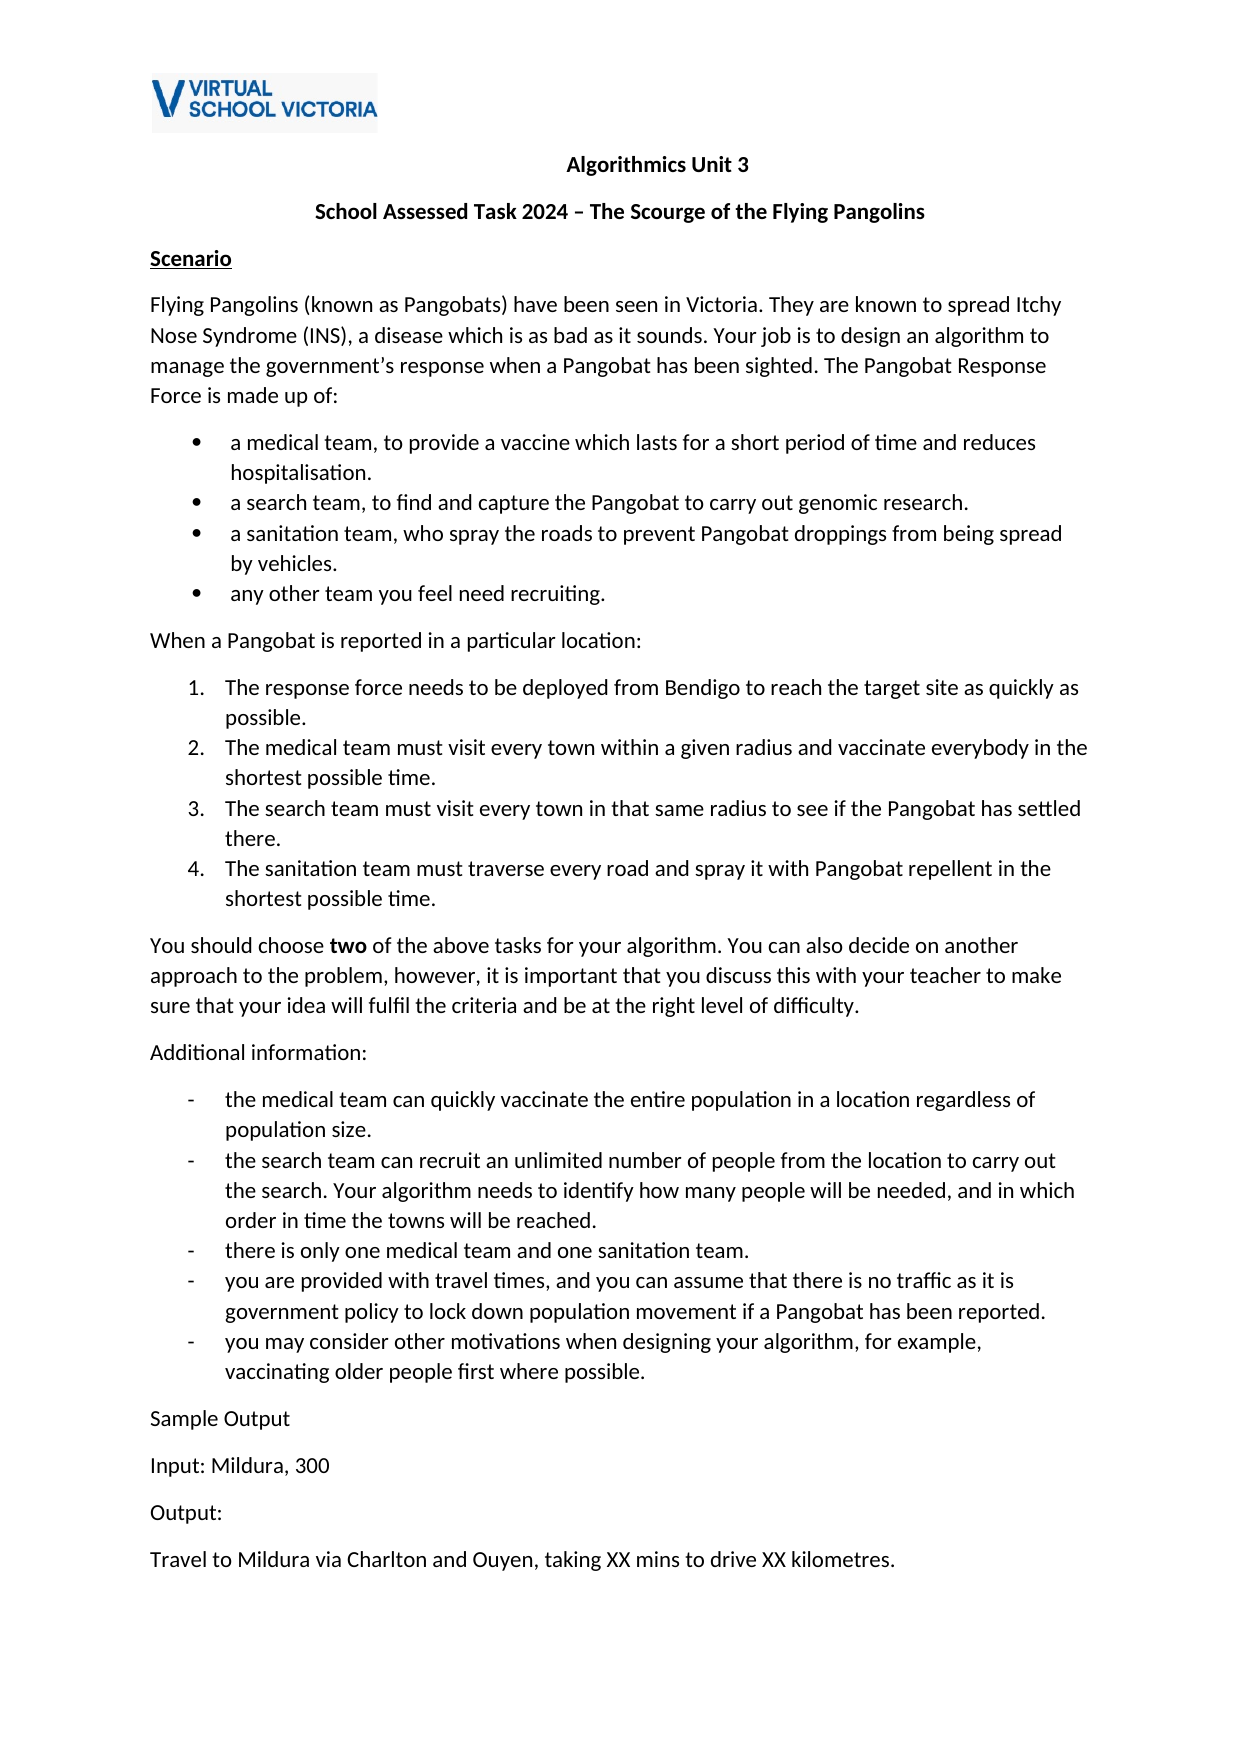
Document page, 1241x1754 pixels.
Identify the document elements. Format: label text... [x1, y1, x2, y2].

text Input: Mildura, 300 [150, 1451, 1090, 1479]
list The response force needs to be deployed from Bendigo to reach the target site as quickly as possible. [187, 673, 1090, 731]
text When a Pangobat is reported in a particular location: [150, 626, 1090, 654]
list The medical team must visit every town within a given radius and vaccinate everybody in the shortest possible time. [187, 733, 1090, 792]
list a search team, to find and capture the Pangobat to carry out genomic research. [193, 488, 1090, 517]
list any other team you feel need recruiting. [193, 579, 1090, 607]
list you are provided with travel times, and you can assume that there is no traffic as it is government policy to lock down population movement if a Pangobat has been reported. [187, 1267, 1090, 1325]
list the medical team can quickly vaccinate the entire population in a location regardless of population size. [187, 1085, 1090, 1144]
text You should choose two of the above tasks for your algorithm. You can also decide on another approach to the problem, however, it is important that you discuss this with your teacher to make sure that your idea will fulfil the criteria and be at the right level of difficulty. [150, 931, 1090, 1020]
picture [150, 73, 378, 133]
text Sample Output [150, 1404, 1090, 1432]
text Travel to Mildura via Charlton and Ouyen, taking XX mins to drive XX kilometres. [150, 1545, 1090, 1573]
list you may consider other motivations when designing your algorithm, for example, vaccinating older people first where possible. [187, 1327, 1090, 1385]
text Output: [150, 1498, 1090, 1526]
text Algorithmics Unit 3 [150, 150, 1090, 178]
list a medical team, to provide a vaccine which lasts for a short period of time and reduces hospitalisation. [193, 428, 1090, 486]
list a sanitation team, who spray the roads to prevent Pangobat droppings from being spread by vehicles. [193, 519, 1090, 577]
text Flying Pangolins (known as Pangobats) have been seen in Victoria. They are known to spread Itchy Nose Syndrome (INS), a disease which is as bad as it sounds. Your job is to design an algorithm to manage the government’s response when a Pangobat has been sighted. The Pangobat Response Force is made up of: [150, 291, 1090, 409]
list there is only one medical team and one sanitation team. [187, 1236, 1090, 1264]
list the search team can recruit an unlimited number of people from the location to carry out the search. Your algorithm needs to identify how many people will be needed, and in which order in time the towns will be reached. [187, 1146, 1090, 1234]
text Additional information: [150, 1038, 1090, 1067]
list The sanitation team must traverse every road and spray it with Pangobat repellent in the shortest possible time. [187, 854, 1090, 912]
list The search team must visit every town in that same radius to see if the Pangobat has settled there. [187, 794, 1090, 852]
text School Assessed Task 2024 – The Scourge of the Flying Pangolins [150, 197, 1090, 225]
text Scenario [150, 244, 1090, 272]
